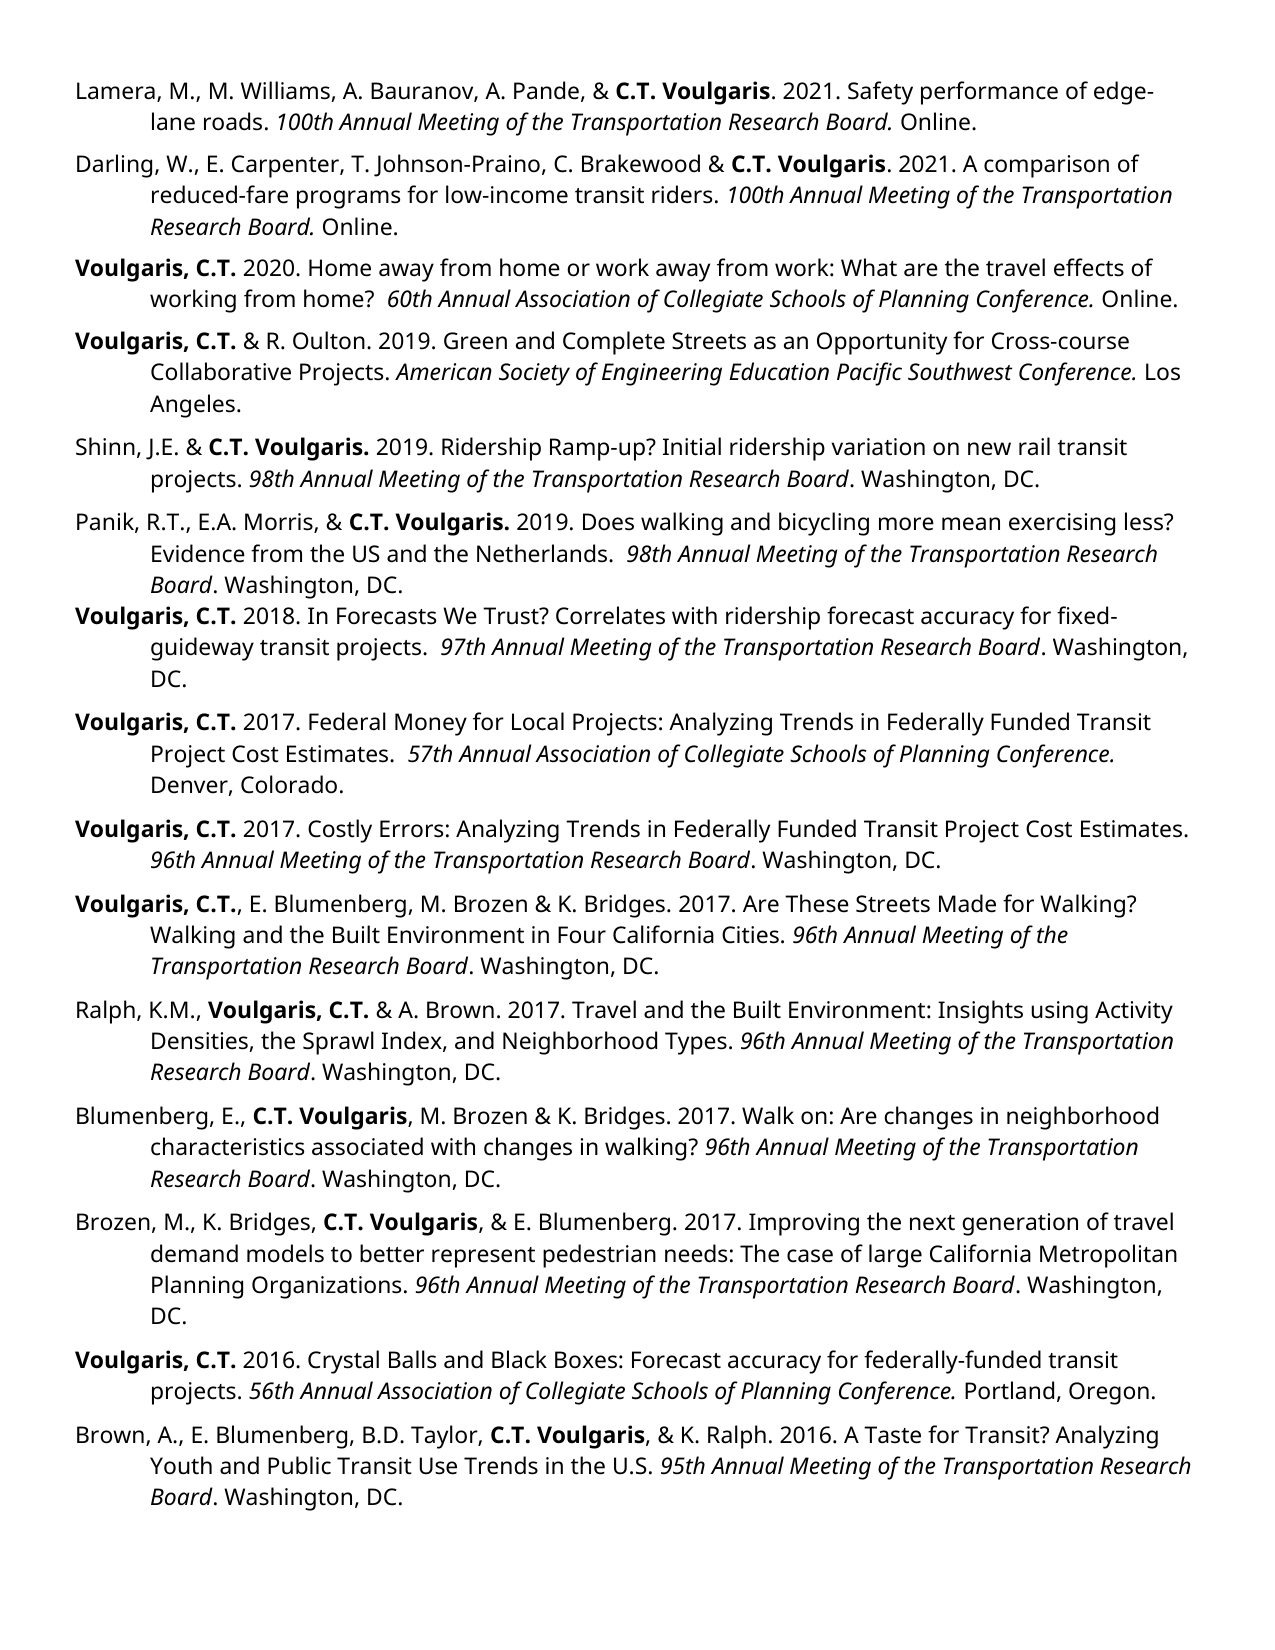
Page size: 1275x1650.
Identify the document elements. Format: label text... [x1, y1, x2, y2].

text Voulgaris, C.T. 2017. Federal Money for Local Projects: Analyzing Trends in Federally Funded Transit Project Cost Estimates. 57th Annual Association of Collegiate Schools of Planning Conference. Denver, Colorado. [75, 706, 1200, 800]
text Brown, A., E. Blumenberg, B.D. Taylor, C.T. Voulgaris, & K. Ralph. 2016. A Taste for Transit? Analyzing Youth and Public Transit Use Trends in the U.S. 95th Annual Meeting of the Transportation Research Board. Washington, DC. [75, 1419, 1200, 1512]
text Blumenberg, E., C.T. Voulgaris, M. Brozen & K. Bridges. 2017. Walk on: Are changes in neighborhood characteristics associated with changes in walking? 96th Annual Meeting of the Transportation Research Board. Washington, DC. [75, 1100, 1200, 1194]
text Brozen, M., K. Bridges, C.T. Voulgaris, & E. Blumenberg. 2017. Improving the next generation of travel demand models to better represent pedestrian needs: The case of large California Metropolitan Planning Organizations. 96th Annual Meeting of the Transportation Research Board. Washington, DC. [75, 1206, 1200, 1331]
text Shinn, J.E. & C.T. Voulgaris. 2019. Ridership Ramp-up? Initial ridership variation on new rail transit projects. 98th Annual Meeting of the Transportation Research Board. Washington, DC. [75, 431, 1200, 494]
text Darling, W., E. Carpenter, T. Johnson-Praino, C. Brakewood & C.T. Voulgaris. 2021. A comparison of reduced-fare programs for low-income transit riders. 100th Annual Meeting of the Transportation Research Board. Online. [75, 148, 1200, 242]
text Lamera, M., M. Williams, A. Bauranov, A. Pande, & C.T. Voulgaris. 2021. Safety performance of edge-lane roads. 100th Annual Meeting of the Transportation Research Board. Online. [75, 75, 1200, 137]
text Voulgaris, C.T., E. Blumenberg, M. Brozen & K. Bridges. 2017. Are These Streets Made for Walking? Walking and the Built Environment in Four California Cities. 96th Annual Meeting of the Transportation Research Board. Washington, DC. [75, 887, 1200, 981]
text Voulgaris, C.T. 2020. Home away from home or work away from work: What are the travel effects of working from home? 60th Annual Association of Collegiate Schools of Planning Conference. Online. [75, 252, 1200, 314]
text Voulgaris, C.T. & R. Oulton. 2019. Green and Complete Streets as an Opportunity for Cross-course Collaborative Projects. American Society of Engineering Education Pacific Southwest Conference. Los Angeles. [75, 325, 1200, 419]
text Voulgaris, C.T. 2016. Crystal Balls and Black Boxes: Forecast accuracy for federally-funded transit projects. 56th Annual Association of Collegiate Schools of Planning Conference. Portland, Oregon. [75, 1344, 1200, 1406]
text Panik, R.T., E.A. Morris, & C.T. Voulgaris. 2019. Does walking and bicycling more mean exercising less? Evidence from the US and the Netherlands. 98th Annual Meeting of the Transportation Research Board. Washington, DC. [75, 506, 1200, 600]
text Voulgaris, C.T. 2018. In Forecasts We Trust? Correlates with ridership forecast accuracy for fixed-guideway transit projects. 97th Annual Meeting of the Transportation Research Board. Washington, DC. [75, 600, 1200, 694]
text Ralph, K.M., Voulgaris, C.T. & A. Brown. 2017. Travel and the Built Environment: Insights using Activity Densities, the Sprawl Index, and Neighborhood Types. 96th Annual Meeting of the Transportation Research Board. Washington, DC. [75, 994, 1200, 1087]
text Voulgaris, C.T. 2017. Costly Errors: Analyzing Trends in Federally Funded Transit Project Cost Estimates. 96th Annual Meeting of the Transportation Research Board. Washington, DC. [75, 812, 1200, 875]
